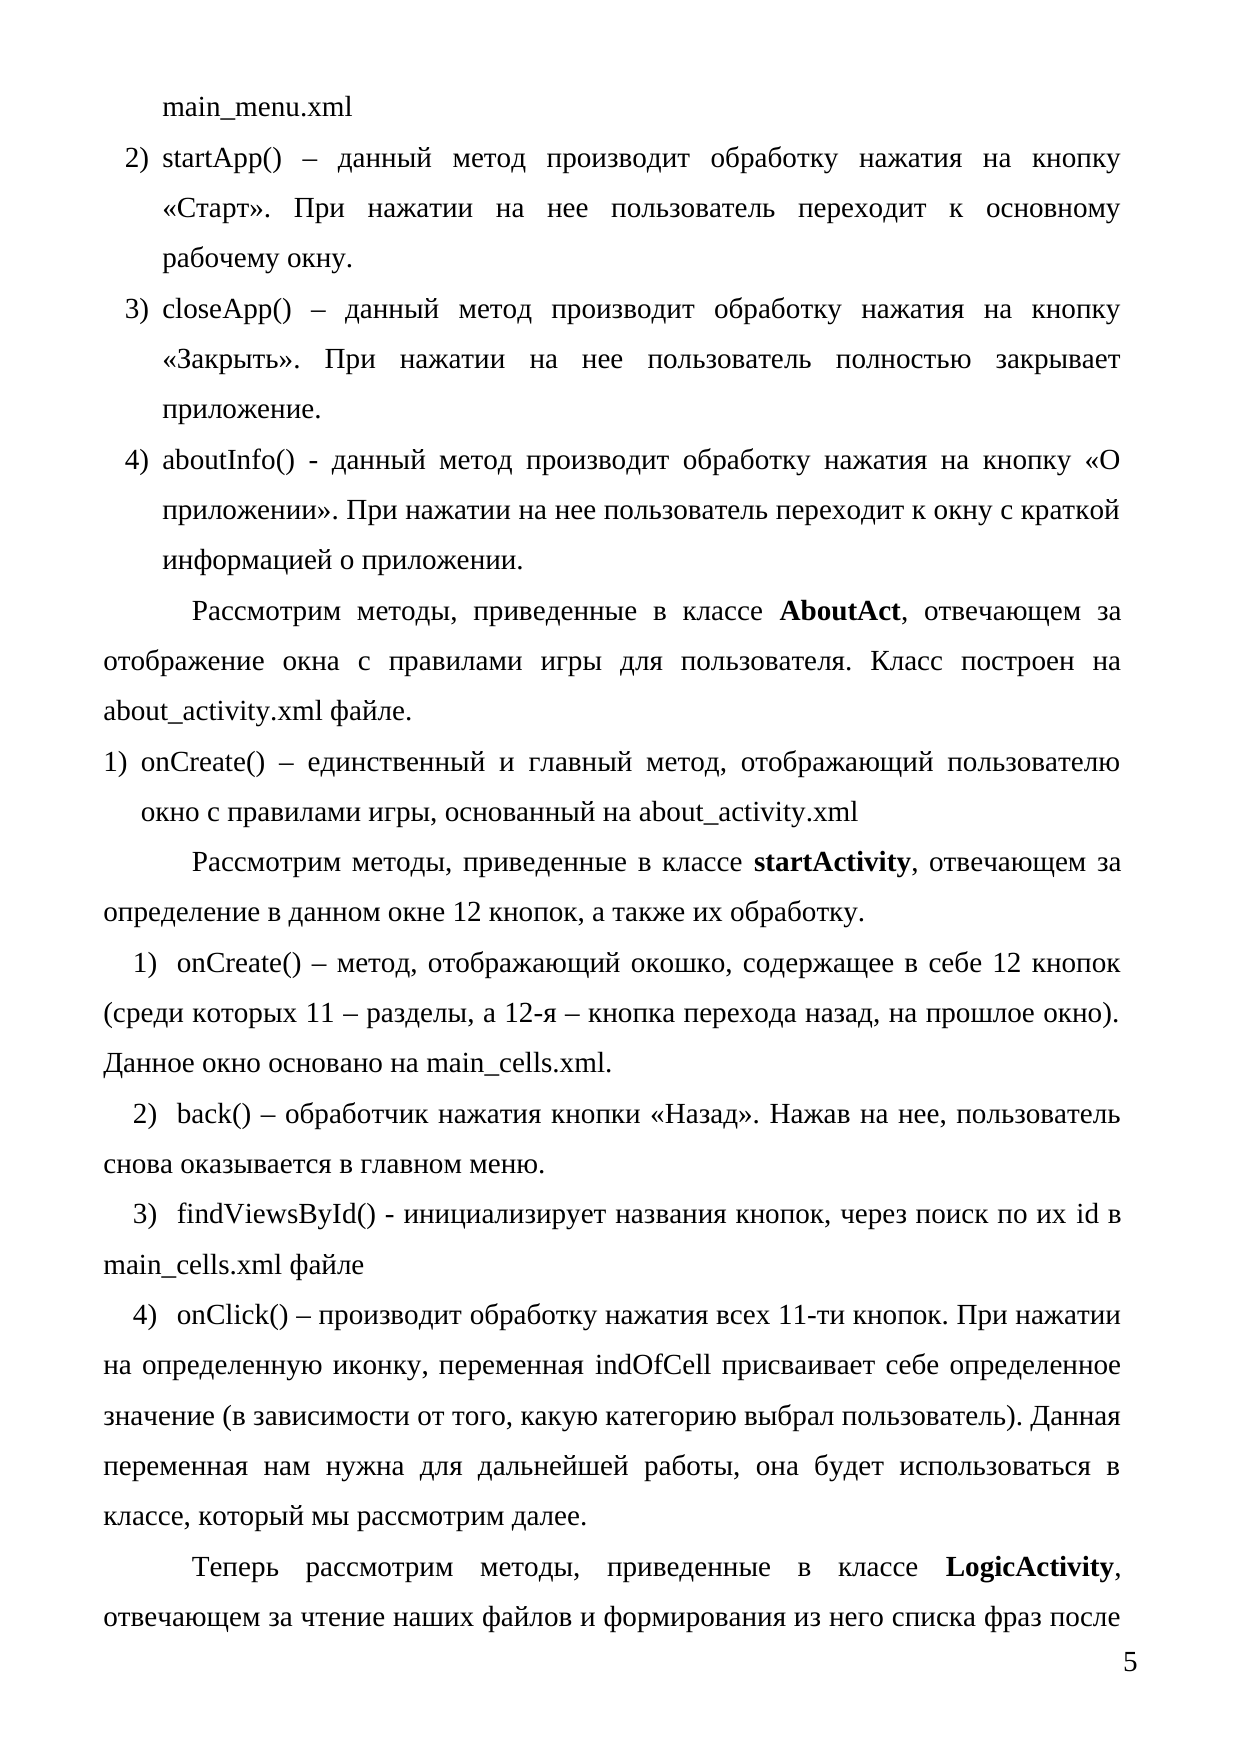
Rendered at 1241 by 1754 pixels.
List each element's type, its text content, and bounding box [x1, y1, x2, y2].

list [124, 89, 1121, 123]
text Рассмотрим методы, приведенные в классе AboutAct, отвечающем за отображение окна с правилами игры для пользователя. Класс построен на about_activity.xml файле. [103, 593, 1121, 727]
list onCreate() – метод, отображающий окошко, содержащее в себе 12 кнопок (среди которых 11 – разделы, а 12-я – кнопка перехода назад, на прошлое окно). Данное окно основано на main_cells.xml. [103, 945, 1121, 1079]
list onCreate() – единственный и главный метод, отображающий пользователю окно с правилами игры, основанный на about_activity.xml [103, 744, 1121, 827]
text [103, 1549, 1121, 1632]
text Рассмотрим методы, приведенные в классе startActivity, отвечающем за определение в данном окне 12 кнопок, а также их обработку. [103, 844, 1121, 928]
list startApp() – данный метод производит обработку нажатия на кнопку «Старт». При нажатии на нее пользователь переходит к основному рабочему окну. [124, 140, 1121, 274]
list closeApp() – данный метод производит обработку нажатия на кнопку «Закрыть». При нажатии на нее пользователь полностью закрывает приложение. [124, 291, 1121, 425]
list onClick() – производит обработку нажатия всех 11-ти кнопок. При нажатии на определенную иконку, переменная indOfCell присваивает себе определенное значение (в зависимости от того, какую категорию выбрал пользователь). Данная переменная нам нужна для дальнейшей работы, она будет использоваться в классе, который мы рассмотрим далее. [103, 1297, 1121, 1532]
list findViewsById() - инициализирует названия кнопок, через поиск по их id в main_cells.xml файле [103, 1196, 1121, 1280]
list aboutInfo() - данный метод производит обработку нажатия на кнопку «О приложении». При нажатии на нее пользователь переходит к окну с краткой информацией о приложении. [124, 442, 1121, 576]
list back() – обработчик нажатия кнопки «Назад». Нажав на нее, пользователь снова оказывается в главном меню. [103, 1096, 1121, 1180]
